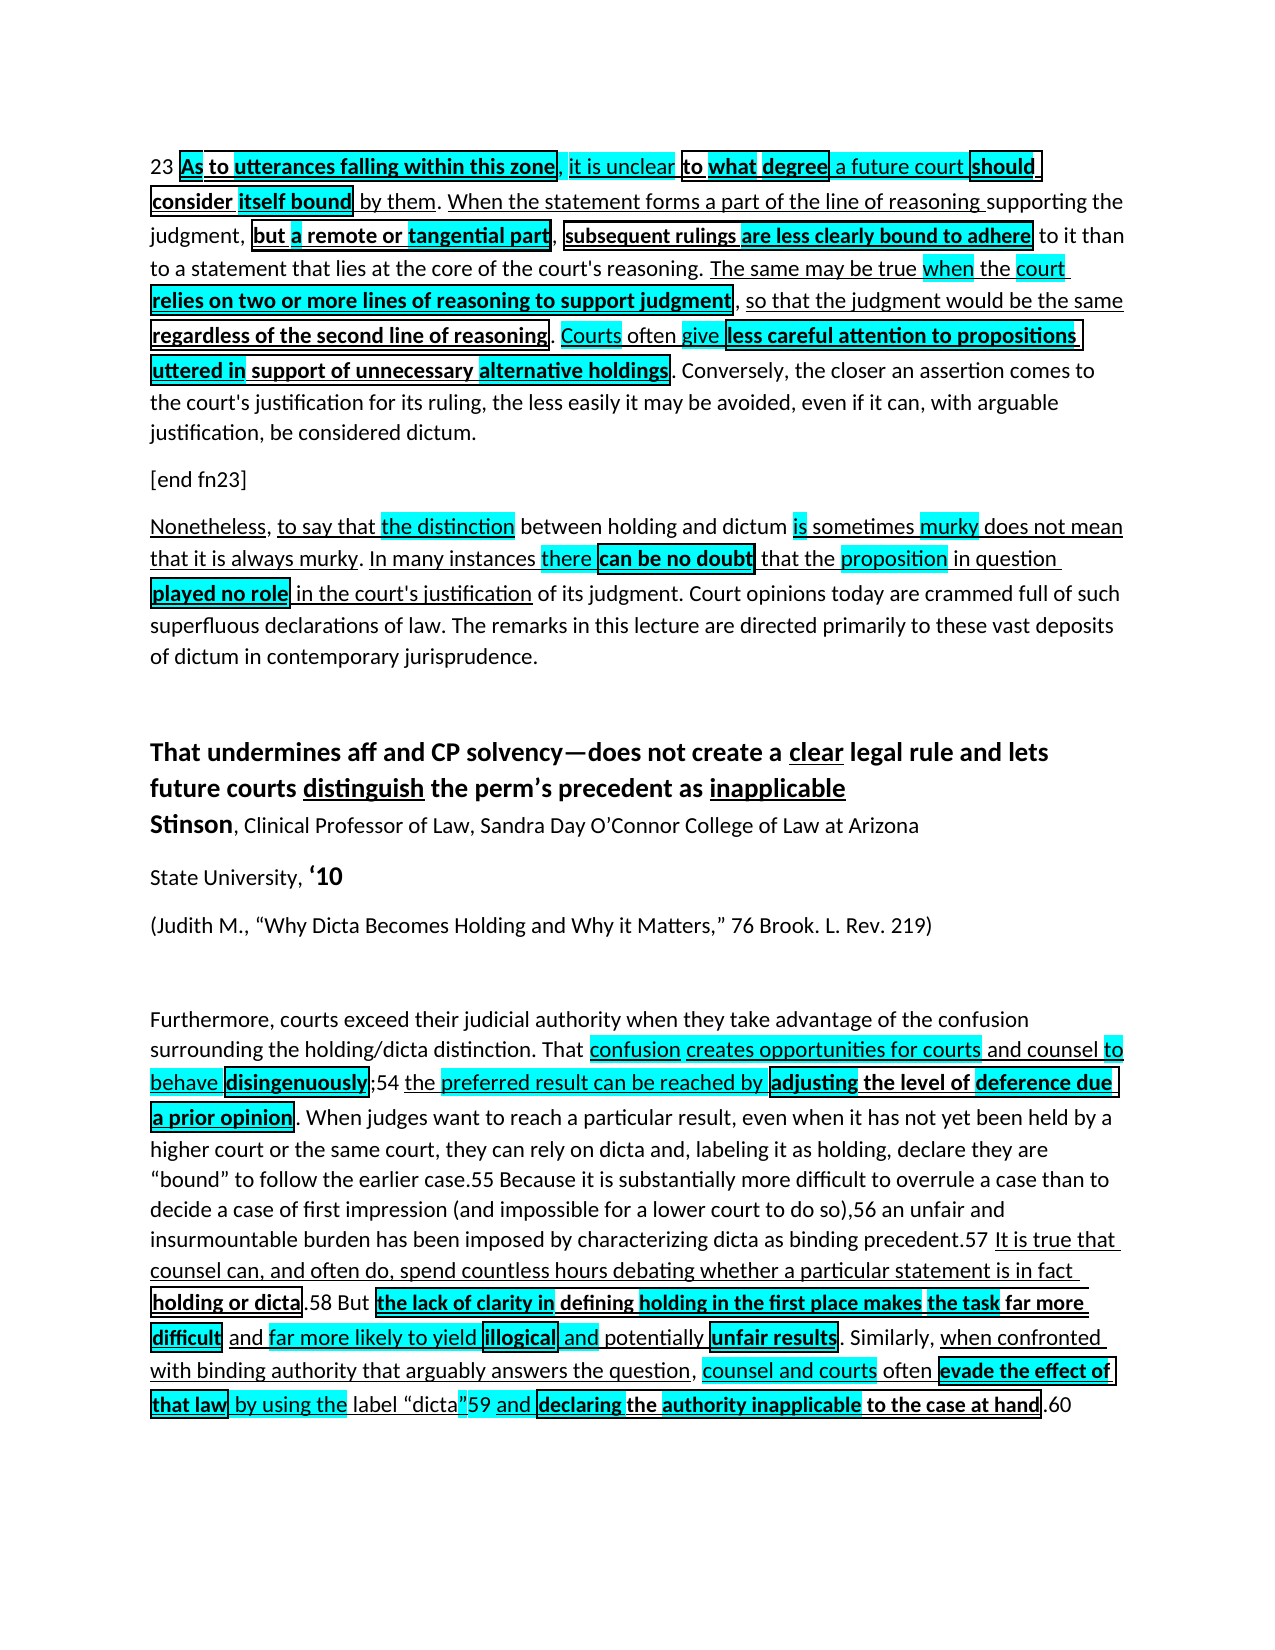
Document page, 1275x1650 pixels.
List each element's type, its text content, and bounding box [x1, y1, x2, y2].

text Furthermore, courts exceed their judicial authority when they take advantage of the confusion surrounding the holding/dicta distinction. That confusion creates opportunities for courts and counsel to behave disingenuously;54 the preferred result can be reached by adjusting the level of deference due a prior opinion. When judges want to reach a particular result, even when it has not yet been held by a higher court or the same court, they can rely on dicta and, labeling it as holding, declare they are “bound” to follow the earlier case.55 Because it is substantially more difficult to overrule a case than to decide a case of first impression (and impossible for a lower court to do so),56 an unfair and insurmountable burden has been imposed by characterizing dicta as binding precedent.57 It is true that counsel can, and often do, spend countless hours debating whether a particular statement is in fact holding or dicta.58 But the lack of clarity in defining holding in the first place makes the task far more difficult and far more likely to yield illogical and potentially unfair results. Similarly, when confronted with binding authority that arguably answers the question, counsel and courts often evade the effect of that law by using the label “dicta”59 and declaring the authority inapplicable to the case at hand.60 [150, 1005, 1125, 1419]
text Stinson, Clinical Professor of Law, Sandra Day O’Connor College of Law at Arizona [150, 807, 1125, 840]
text 23 As to utterances falling within this zone, it is unclear to what degree a future court should consider itself bound by them. When the statement forms a part of the line of reasoning supporting the judgment, but a remote or tangential part, subsequent rulings are less clearly bound to adhere to it than to a statement that lies at the core of the court's reasoning. The same may be true when the court relies on two or more lines of reasoning to support judgment, so that the judgment would be the same regardless of the second line of reasoning. Courts often give less careful attention to propositions uttered in support of unnecessary alternative holdings. Conversely, the closer an assertion comes to the court's justification for its ruling, the less easily it may be avoided, even if it can, with arguable justification, be considered dictum. [150, 150, 1125, 446]
subtitle That undermines aff and CP solvency—does not create a clear legal rule and lets future courts distinguish the perm’s precedent as inapplicable [150, 736, 1125, 804]
text State University, ‘10 [150, 859, 1125, 892]
text (Judith M., “Why Dicta Becomes Holding and Why it Matters,” 76 Brook. L. Rev. 219) [150, 911, 1125, 939]
text Nonetheless, to say that the distinction between holding and dictum is sometimes murky does not mean that it is always murky. In many instances there can be no doubt that the proposition in question played no role in the court's justification of its judgment. Court opinions today are crammed full of such superfluous declarations of law. The remarks in this lecture are directed primarily to these vast deposits of dictum in contemporary jurisprudence. [150, 512, 1125, 670]
text [end fn23] [150, 465, 1125, 493]
